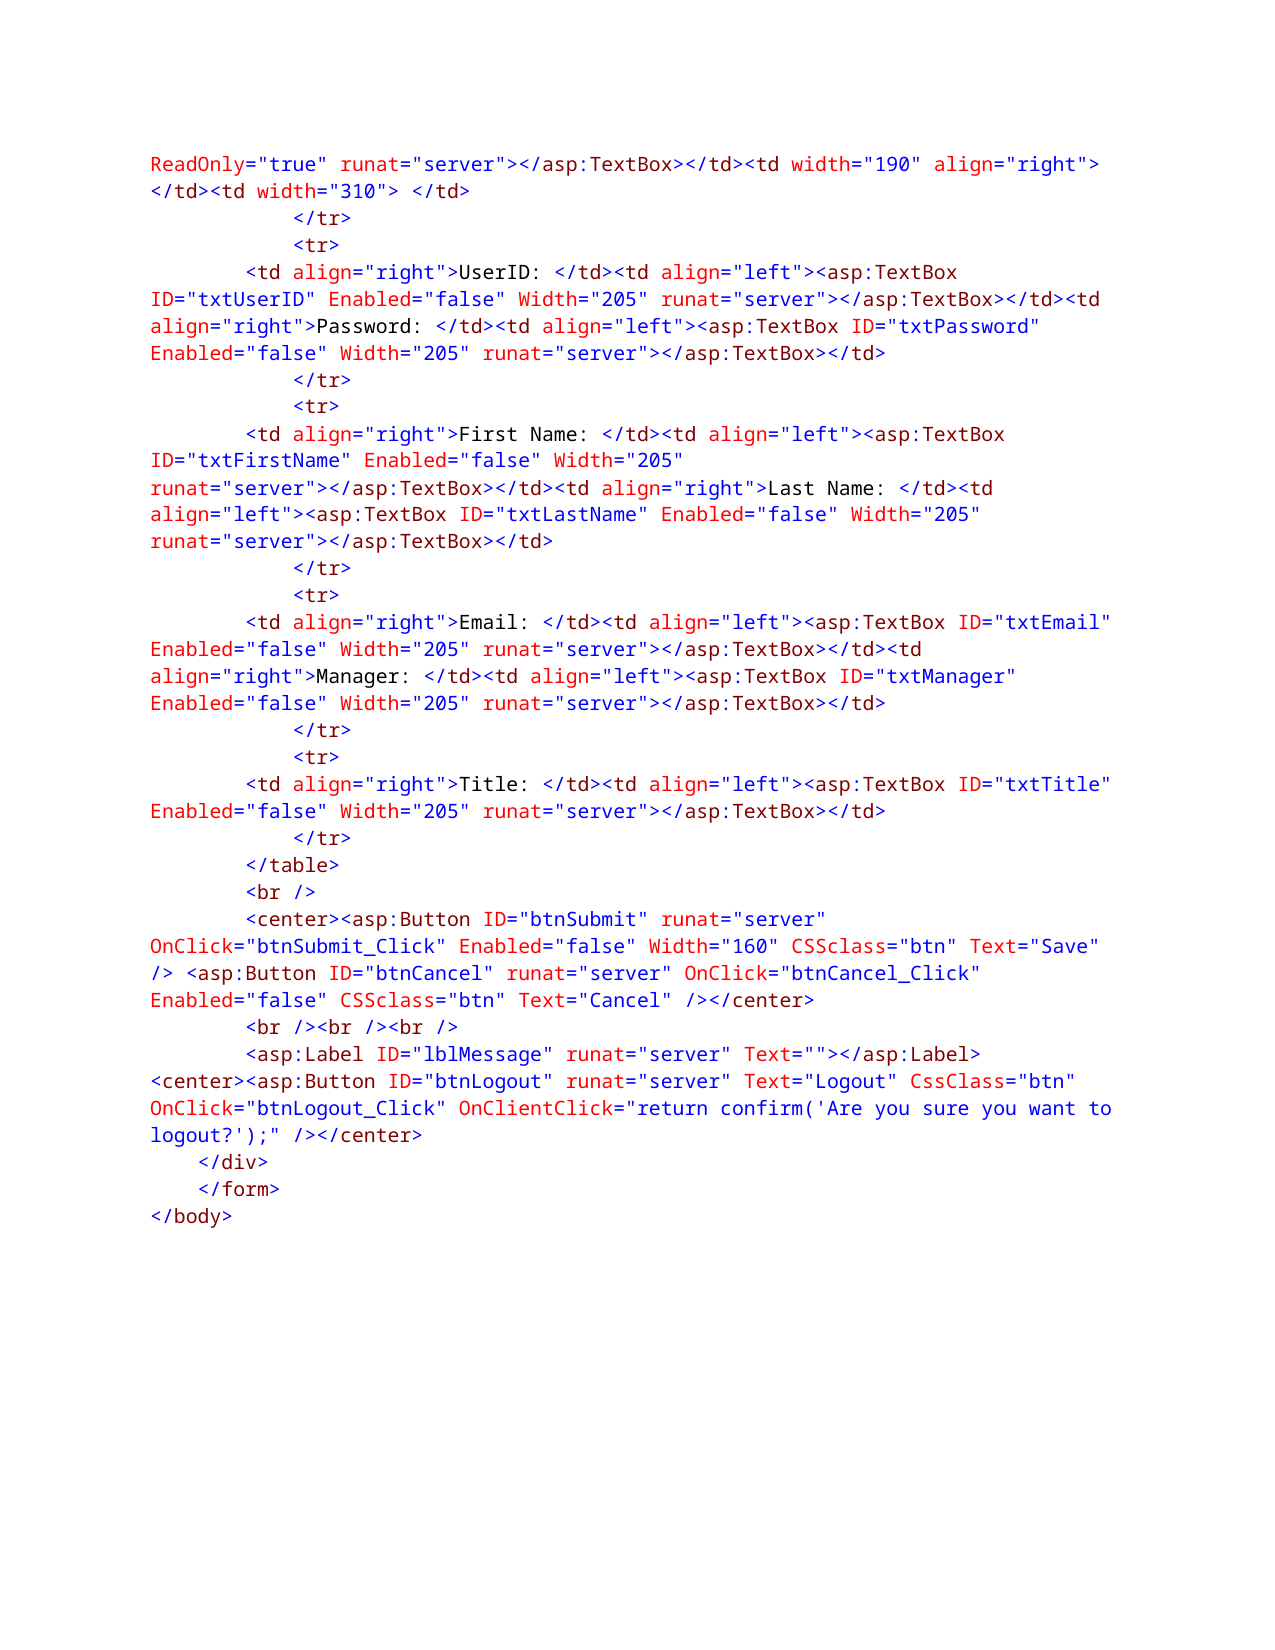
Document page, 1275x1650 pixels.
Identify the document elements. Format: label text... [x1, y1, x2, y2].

text </tr> [150, 717, 1125, 743]
text <asp:Label ID="lblMessage" runat="server" Text=""></asp:Label> <center><asp:Button ID="btnLogout" runat="server" Text="Logout" CssClass="btn" OnClick="btnLogout_Click" OnClientClick="return confirm('Are you sure you want to logout?');" /></center> [150, 1040, 1125, 1148]
text </div> [150, 1148, 1125, 1175]
text <td align="right">Title: </td><td align="left"><asp:TextBox ID="txtTitle" Enabled="false" Width="205" runat="server"></asp:TextBox></td> [150, 771, 1125, 824]
text <br /> [150, 878, 1125, 905]
text <td align="right">Email: </td><td align="left"><asp:TextBox ID="txtEmail" Enabled="false" Width="205" runat="server"></asp:TextBox></td><td align="right">Manager: </td><td align="left"><asp:TextBox ID="txtManager" Enabled="false" Width="205" runat="server"></asp:TextBox></td> [150, 609, 1125, 717]
text <td align="right">First Name: </td><td align="left"><asp:TextBox ID="txtFirstName" Enabled="false" Width="205" runat="server"></asp:TextBox></td><td align="right">Last Name: </td><td align="left"><asp:TextBox ID="txtLastName" Enabled="false" Width="205" runat="server"></asp:TextBox></td> [150, 420, 1125, 555]
text <tr> [150, 582, 1125, 609]
text </tr> [150, 204, 1125, 231]
text </tr> [150, 824, 1125, 851]
text </table> [150, 851, 1125, 878]
text </tr> [150, 555, 1125, 582]
text <tr> [150, 743, 1125, 771]
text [150, 150, 1125, 204]
text <center><asp:Button ID="btnSubmit" runat="server" OnClick="btnSubmit_Click" Enabled="false" Width="160" CSSclass="btn" Text="Save" /> <asp:Button ID="btnCancel" runat="server" OnClick="btnCancel_Click" Enabled="false" CSSclass="btn" Text="Cancel" /></center> [150, 905, 1125, 1013]
text <tr> [150, 231, 1125, 258]
text <td align="right">UserID: </td><td align="left"><asp:TextBox ID="txtUserID" Enabled="false" Width="205" runat="server"></asp:TextBox></td><td align="right">Password: </td><td align="left"><asp:TextBox ID="txtPassword" Enabled="false" Width="205" runat="server"></asp:TextBox></td> [150, 258, 1125, 366]
text <tr> [150, 393, 1125, 420]
text </tr> [150, 366, 1125, 393]
text <br /><br /><br /> [150, 1013, 1125, 1040]
text </body> [150, 1202, 1125, 1229]
text </form> [150, 1175, 1125, 1202]
